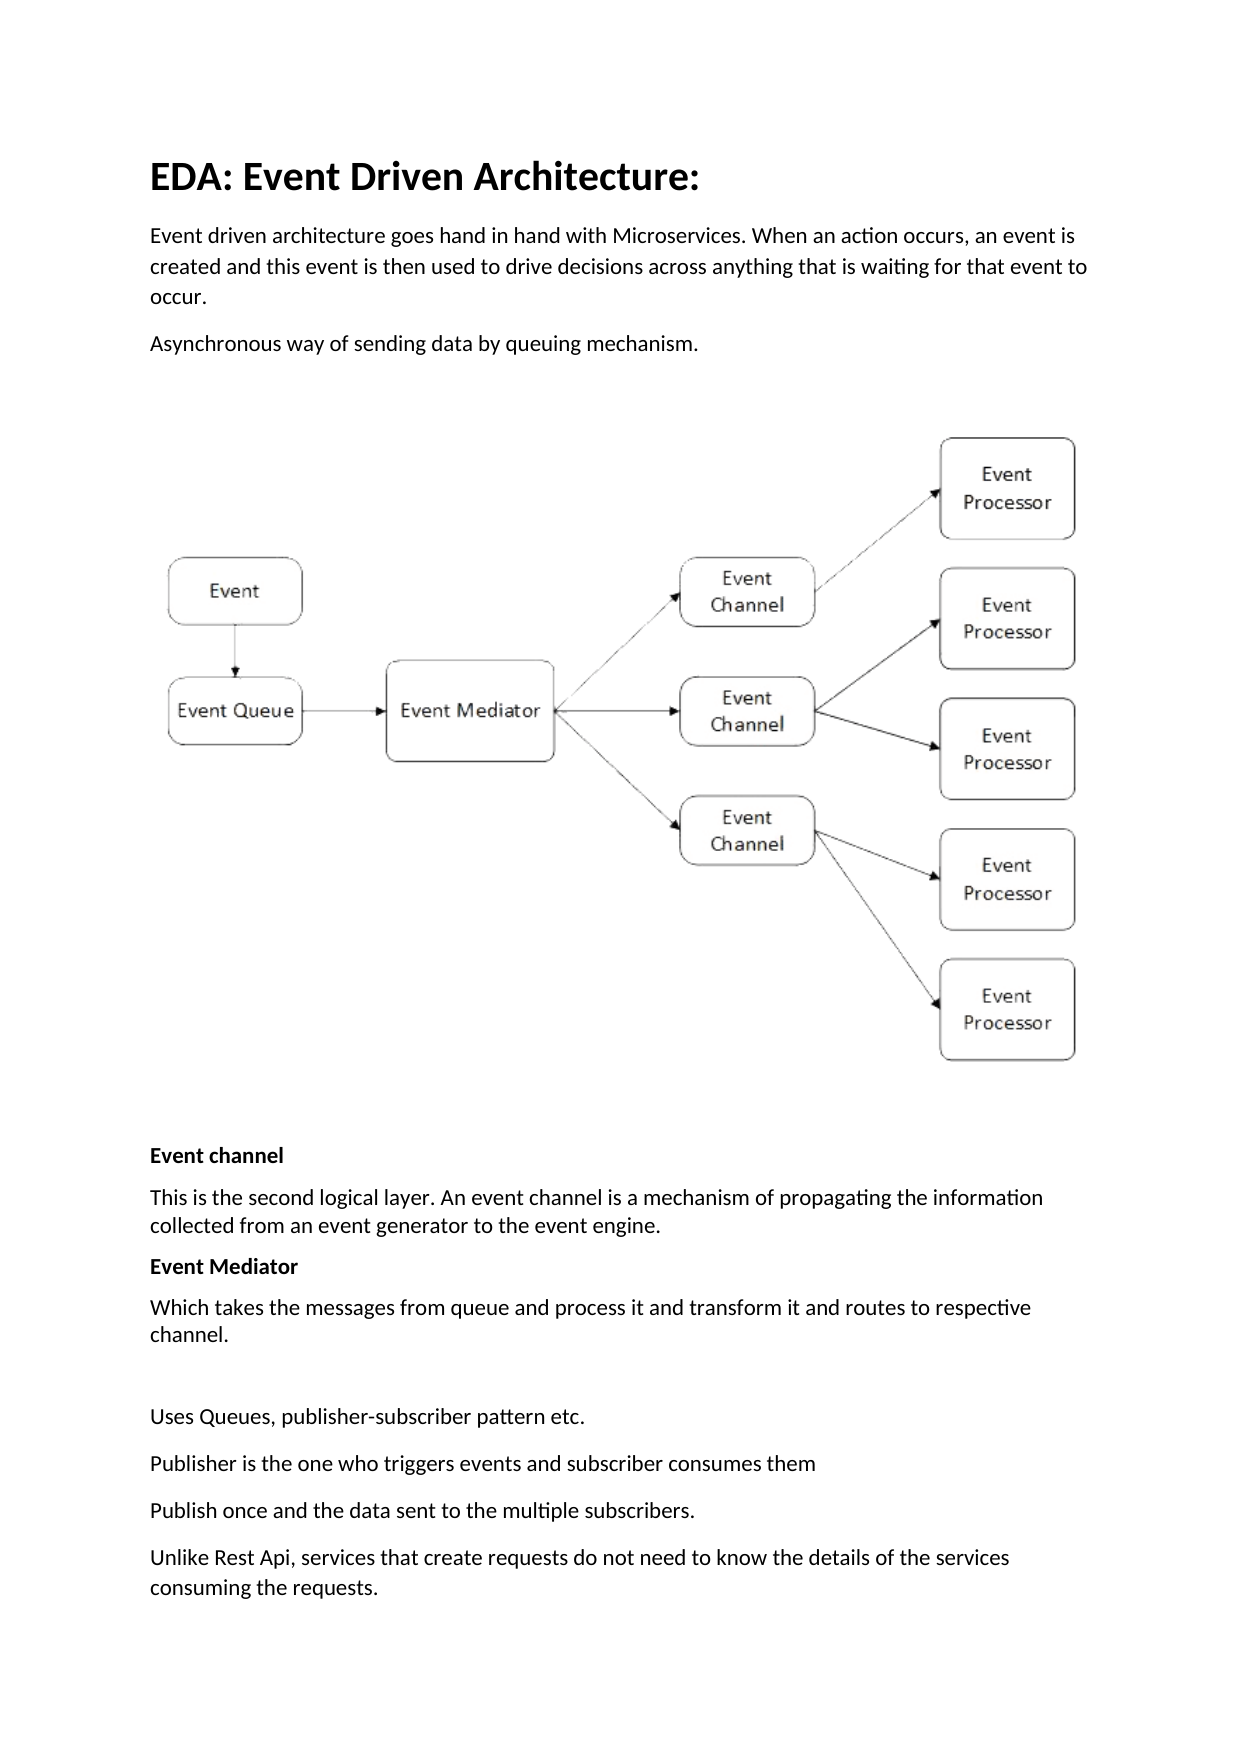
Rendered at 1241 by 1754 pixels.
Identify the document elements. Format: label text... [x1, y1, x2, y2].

subtitle Event channel [150, 1141, 1090, 1169]
text Uses Queues, publisher-subscriber pattern etc. [150, 1402, 1090, 1430]
picture [150, 422, 1091, 1076]
text Asynchronous way of sending data by queuing mechanism. [150, 329, 1090, 357]
text EDA: Event Driven Architecture: [150, 150, 1090, 201]
text This is the second logical layer. An event channel is a mechanism of propagating the information collected from an event generator to the event engine. [150, 1183, 1090, 1239]
text Which takes the messages from queue and process it and transform it and routes to respective channel. [150, 1293, 1090, 1349]
text Publish once and the data sent to the multiple subscribers. [150, 1496, 1090, 1524]
text Event Mediator [150, 1252, 1090, 1280]
text Unlike Rest Api, services that create requests do not need to know the details of the services consuming the requests. [150, 1543, 1090, 1601]
text Event driven architecture goes hand in hand with Microservices. When an action occurs, an event is created and this event is then used to drive decisions across anything that is waiting for that event to occur. [150, 222, 1090, 310]
text Publisher is the one who triggers events and subscriber consumes them [150, 1449, 1090, 1477]
